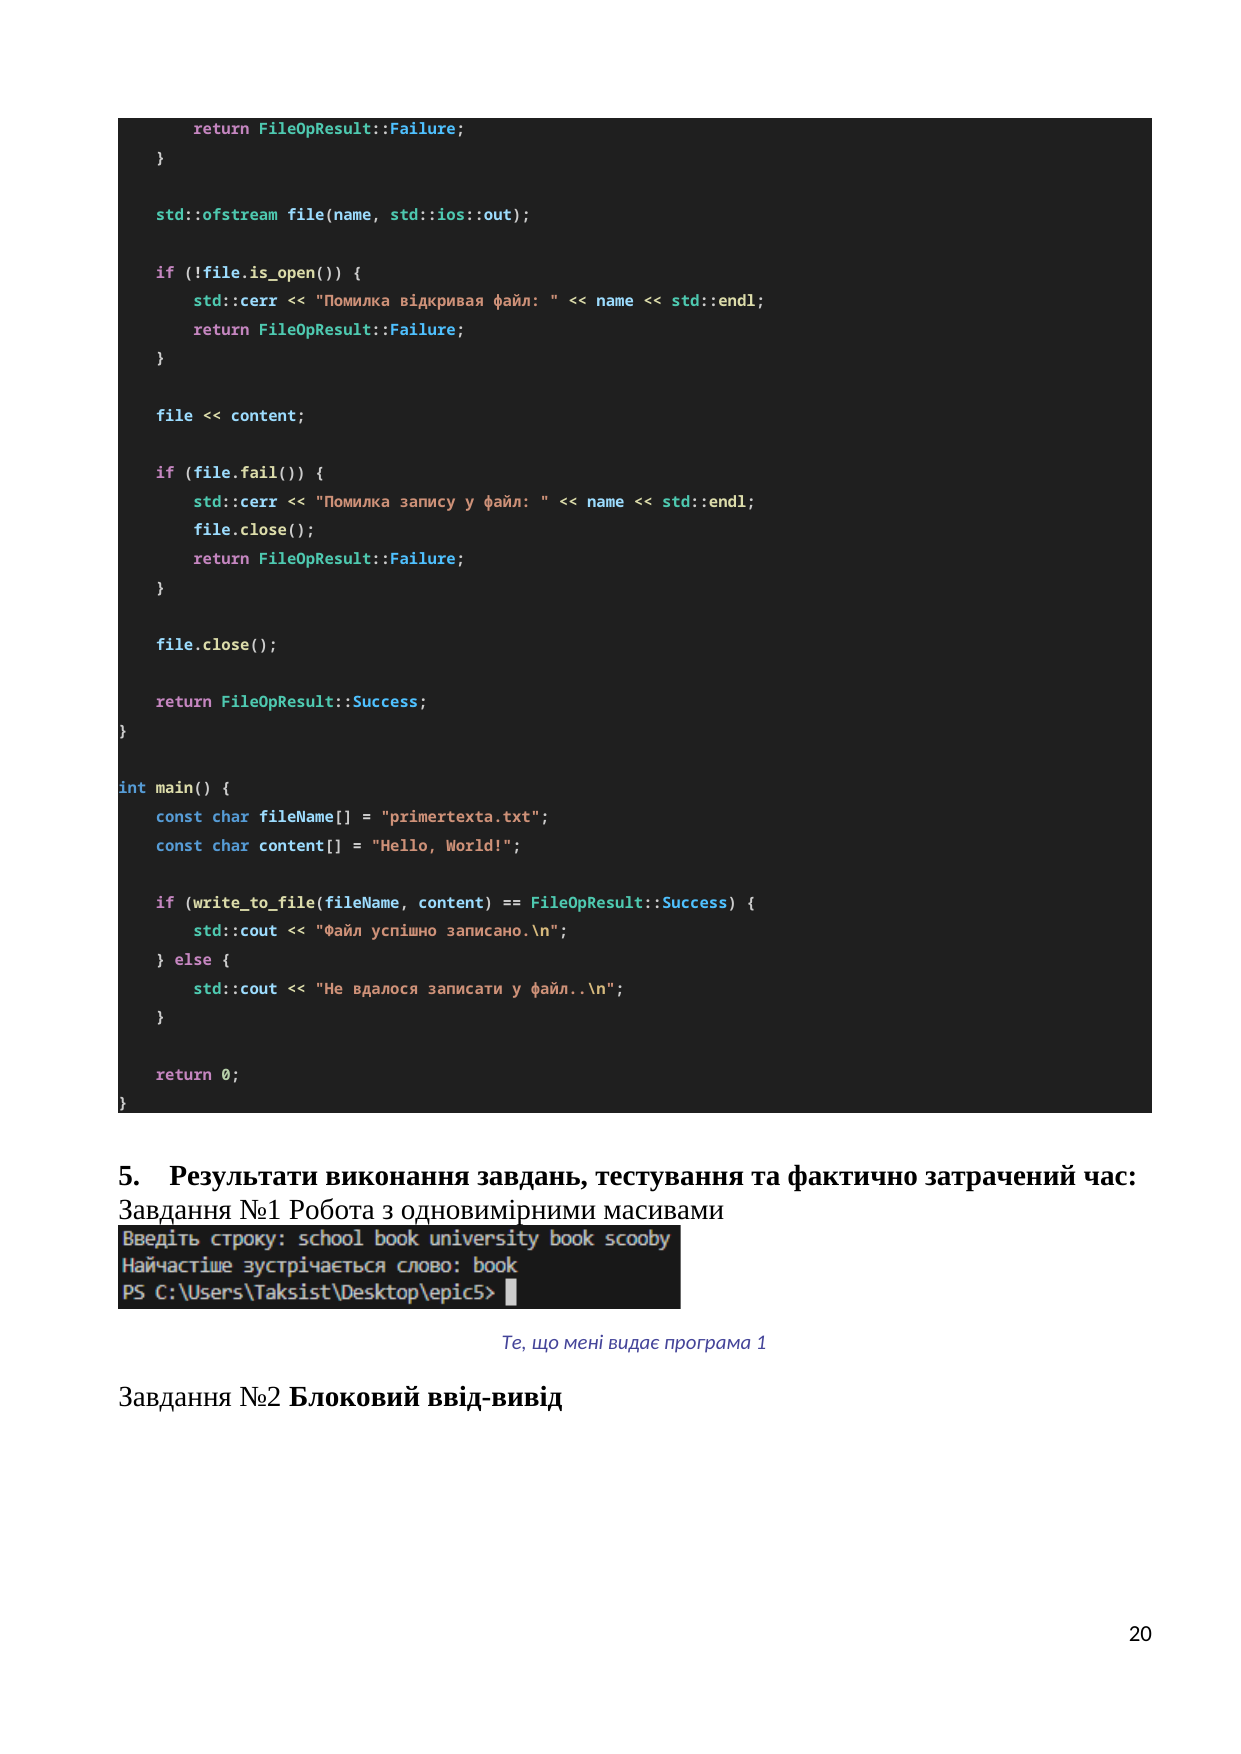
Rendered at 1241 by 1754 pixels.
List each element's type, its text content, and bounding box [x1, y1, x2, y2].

text } [118, 720, 1152, 741]
text std::cerr << "Помилка відкривая файл: " << name << std::endl; [118, 290, 1152, 311]
text return FileOpResult::Failure; [118, 548, 1152, 569]
text } [118, 1092, 1152, 1113]
text return FileOpResult::Success; [118, 691, 1152, 712]
text file.close(); [118, 634, 1152, 655]
text } [118, 347, 1152, 368]
text int main() { [118, 777, 1152, 798]
text if (file.fail()) { [118, 462, 1152, 483]
text const char content[] = "Hello, World!"; [118, 834, 1152, 856]
text file.close(); [118, 519, 1152, 540]
text return 0; [118, 1063, 1152, 1085]
text if (write_to_file(fileName, content) == FileOpResult::Success) { [118, 892, 1152, 913]
text std::cout << "Не вдалося записати у файл..\n"; [118, 977, 1152, 999]
text if (!file.is_open()) { [118, 261, 1152, 283]
text file << content; [118, 404, 1152, 426]
text } else { [118, 949, 1152, 970]
text } [118, 576, 1152, 598]
text Завдання №2 Блоковий ввід-вивід [118, 1379, 1152, 1413]
text } [118, 1006, 1152, 1027]
subtitle 5. Результати виконання завдань, тестування та фактично затрачений час: [118, 1158, 1152, 1192]
text std::cerr << "Помилка запису у файл: " << name << std::endl; [118, 491, 1152, 512]
text std::ofstream file(name, std::ios::out); [118, 204, 1152, 225]
picture [118, 1225, 681, 1309]
text const char fileName[] = "primertexta.txt"; [118, 806, 1152, 827]
text Завдання №1 Робота з одновимірними масивами [118, 1192, 1152, 1226]
text return FileOpResult::Failure; [118, 118, 1152, 139]
text std::cout << "Файл успішно записано.\n"; [118, 920, 1152, 941]
text } [118, 147, 1152, 168]
text Те, що мені видає програма 1 [118, 1329, 1152, 1354]
text return FileOpResult::Failure; [118, 319, 1152, 340]
